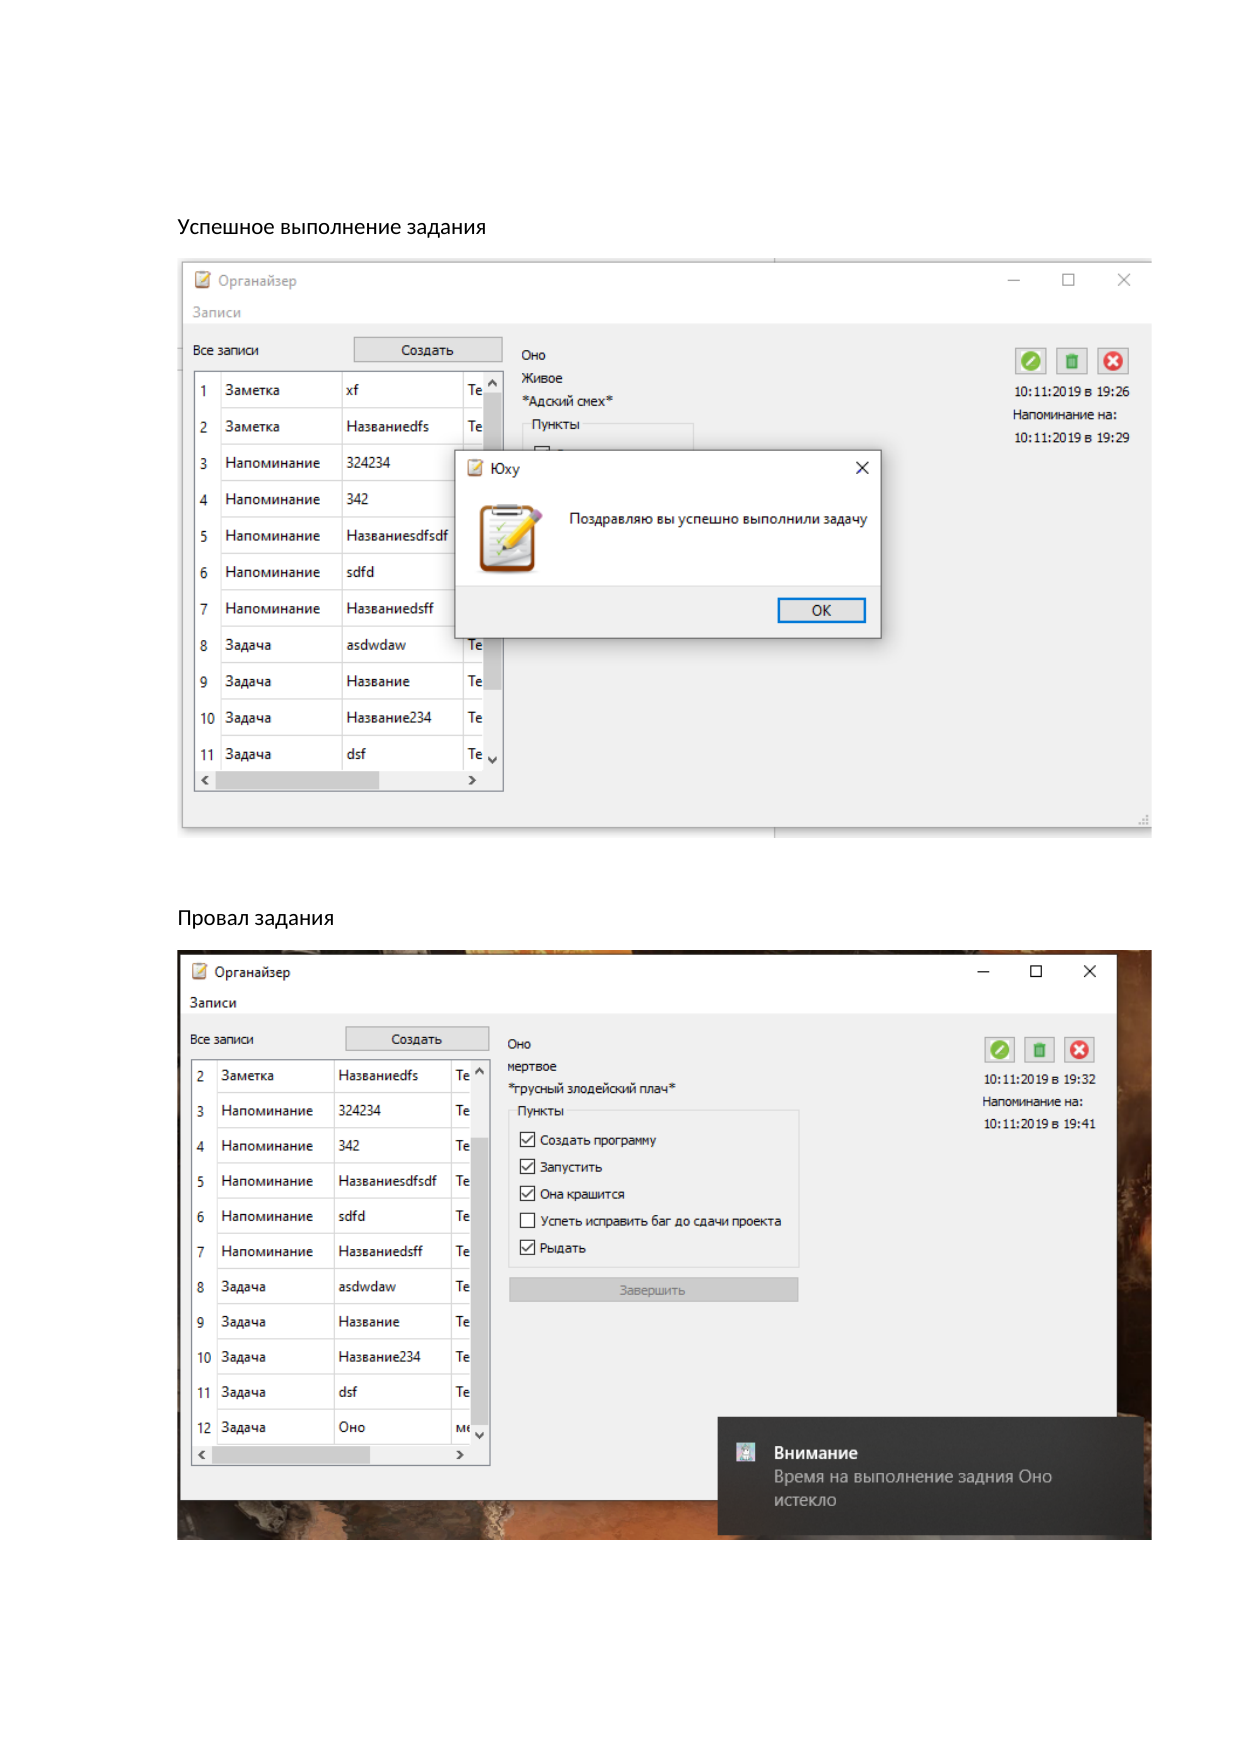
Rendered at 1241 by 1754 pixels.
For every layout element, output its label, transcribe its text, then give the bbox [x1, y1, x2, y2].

picture [177, 258, 1152, 838]
text Провал задания [177, 903, 1152, 931]
text Успешное выполнение задания [177, 212, 1152, 240]
picture [177, 950, 1152, 1540]
